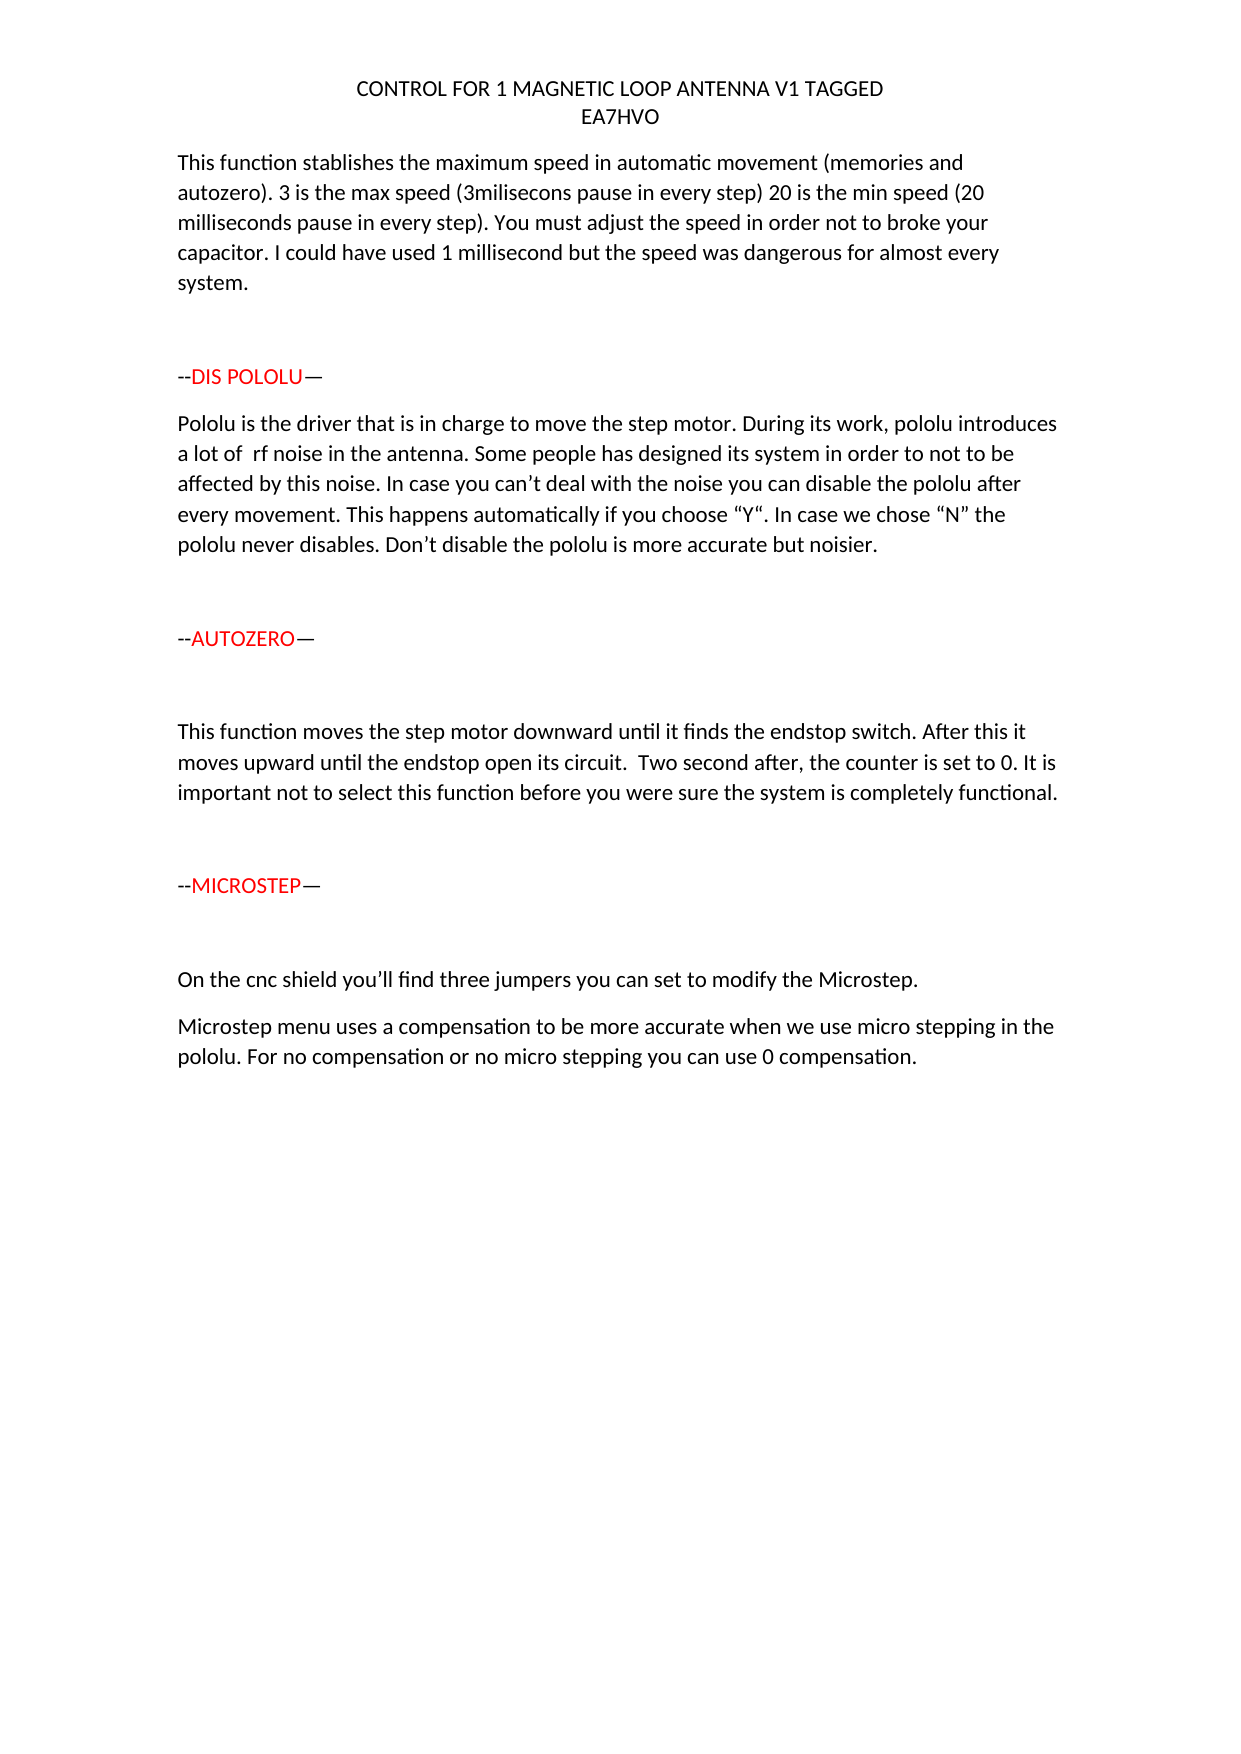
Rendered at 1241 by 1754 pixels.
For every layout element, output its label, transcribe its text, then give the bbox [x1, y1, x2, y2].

text --AUTOZERO— [177, 624, 1063, 652]
text On the cnc shield you’ll find three jumpers you can set to modify the Microstep. [177, 965, 1063, 993]
text Microstep menu uses a compensation to be more accurate when we use micro stepping in the pololu. For no compensation or no micro stepping you can use 0 compensation. [177, 1012, 1063, 1070]
text --MICROSTEP— [177, 872, 1063, 899]
text Pololu is the driver that is in charge to move the step motor. During its work, pololu introduces a lot of rf noise in the antenna. Some people has designed its system in order to not to be affected by this noise. In case you can’t deal with the noise you can disable the pololu after every movement. This happens automatically if you choose “Y“. In case we chose “N” the pololu never disables. Don’t disable the pololu is more accurate but noisier. [177, 409, 1063, 558]
text --DIS POLOLU— [177, 362, 1063, 390]
text This function moves the step motor downward until it finds the endstop switch. After this it moves upward until the endstop open its circuit. Two second after, the counter is set to 0. It is important not to select this function before you were sure the system is completely functional. [177, 717, 1063, 806]
